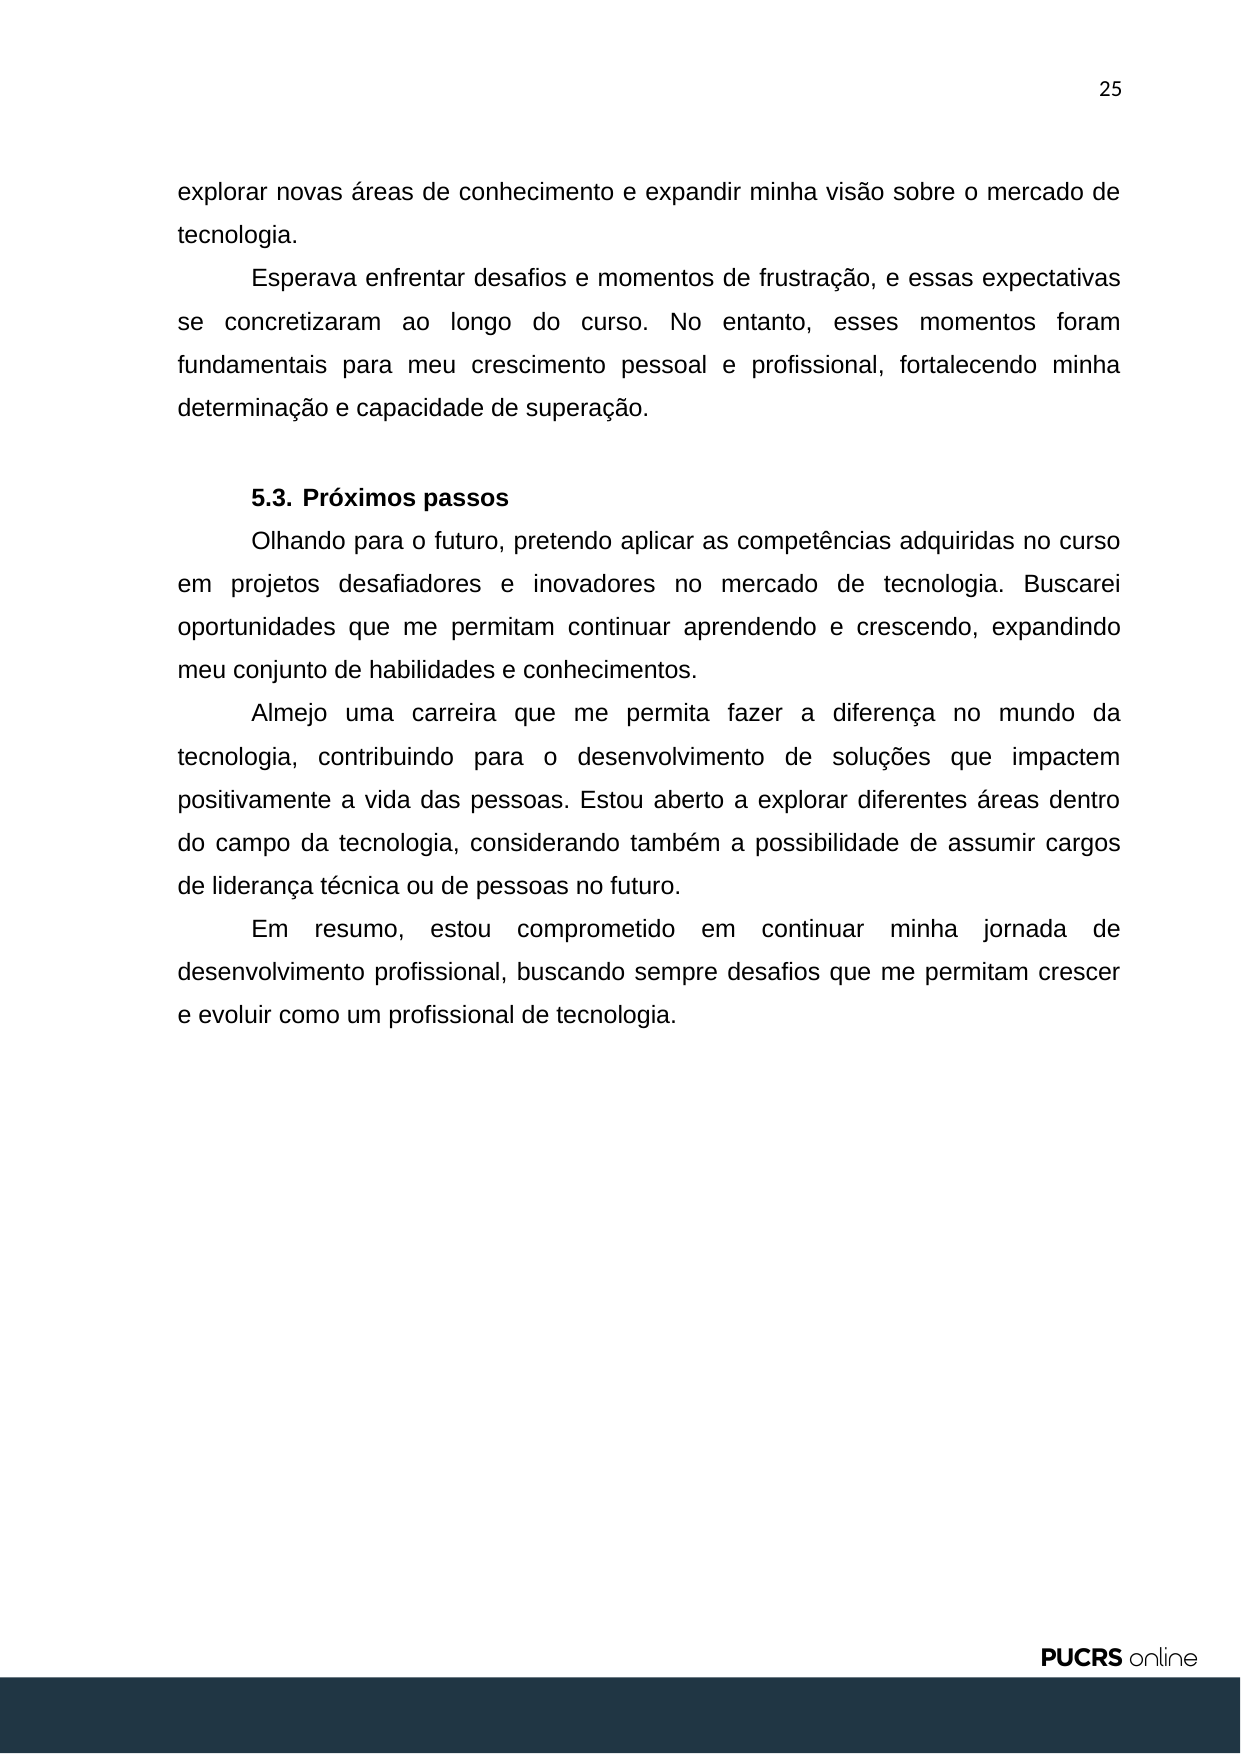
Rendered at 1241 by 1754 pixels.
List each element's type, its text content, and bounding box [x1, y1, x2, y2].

picture [1040, 1646, 1198, 1668]
text Em resumo, estou comprometido em continuar minha jornada de desenvolvimento profissional, buscando sempre desafios que me permitam crescer e evoluir como um profissional de tecnologia. [177, 914, 1122, 1029]
text Esperava enfrentar desafios e momentos de frustração, e essas expectativas se concretizaram ao longo do curso. No entanto, esses momentos foram fundamentais para meu crescimento pessoal e profissional, fortalecendo minha determinação e capacidade de superação. [177, 263, 1122, 422]
text Almejo uma carreira que me permita fazer a diferença no mundo da tecnologia, contribuindo para o desenvolvimento de soluções que impactem positivamente a vida das pessoas. Estou aberto a explorar diferentes áreas dentro do campo da tecnologia, considerando também a possibilidade de assumir cargos de liderança técnica ou de pessoas no futuro. [177, 698, 1122, 900]
subtitle Próximos passos [251, 483, 1122, 512]
text Olhando para o futuro, pretendo aplicar as competências adquiridas no curso em projetos desafiadores e inovadores no mercado de tecnologia. Buscarei oportunidades que me permitam continuar aprendendo e crescendo, expandindo meu conjunto de habilidades e conhecimentos. [177, 526, 1122, 684]
